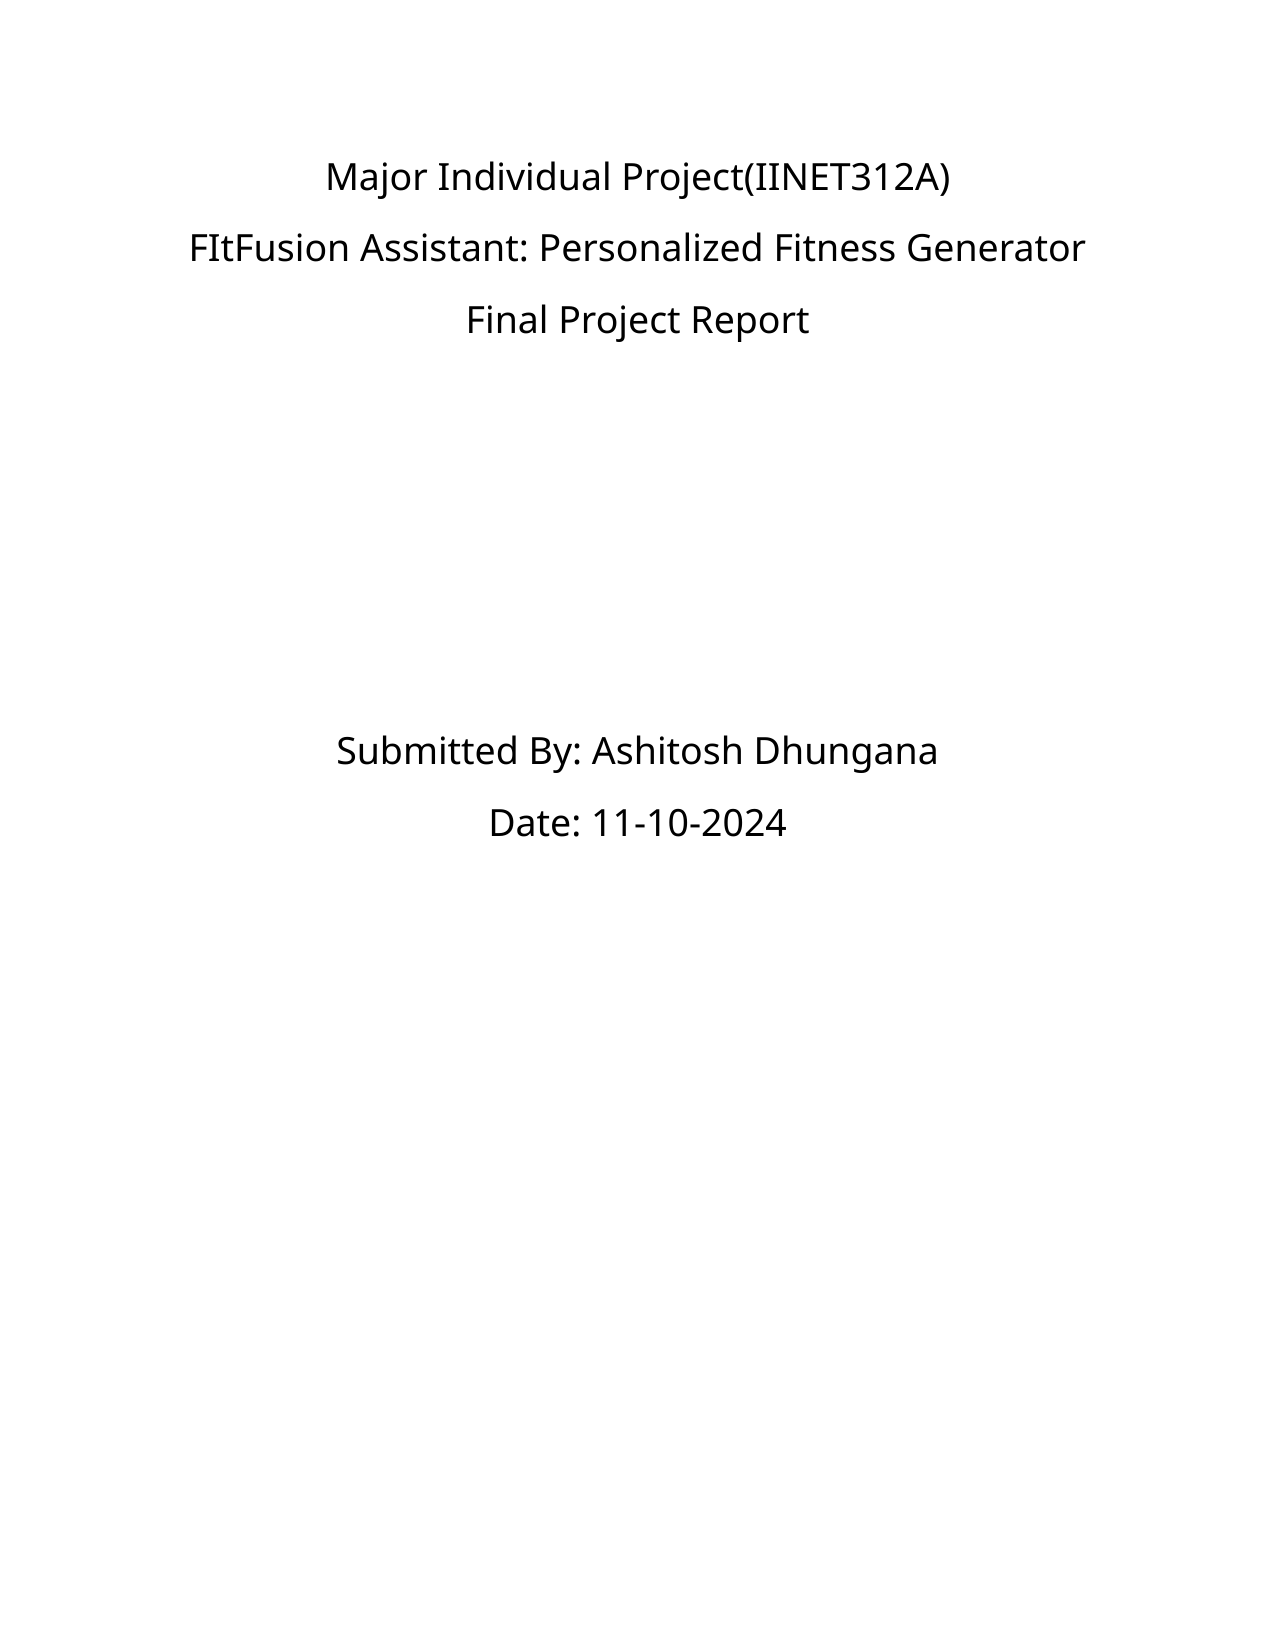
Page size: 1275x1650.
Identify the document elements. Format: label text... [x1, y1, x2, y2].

text Date: 11-10-2024 [150, 796, 1125, 847]
text Major Individual Project(IINET312A) [150, 150, 1125, 201]
text FItFusion Assistant: Personalized Fitness Generator [150, 222, 1125, 273]
text Submitted By: Ashitosh Dhungana [150, 724, 1125, 775]
text Final Project Report [150, 293, 1125, 344]
